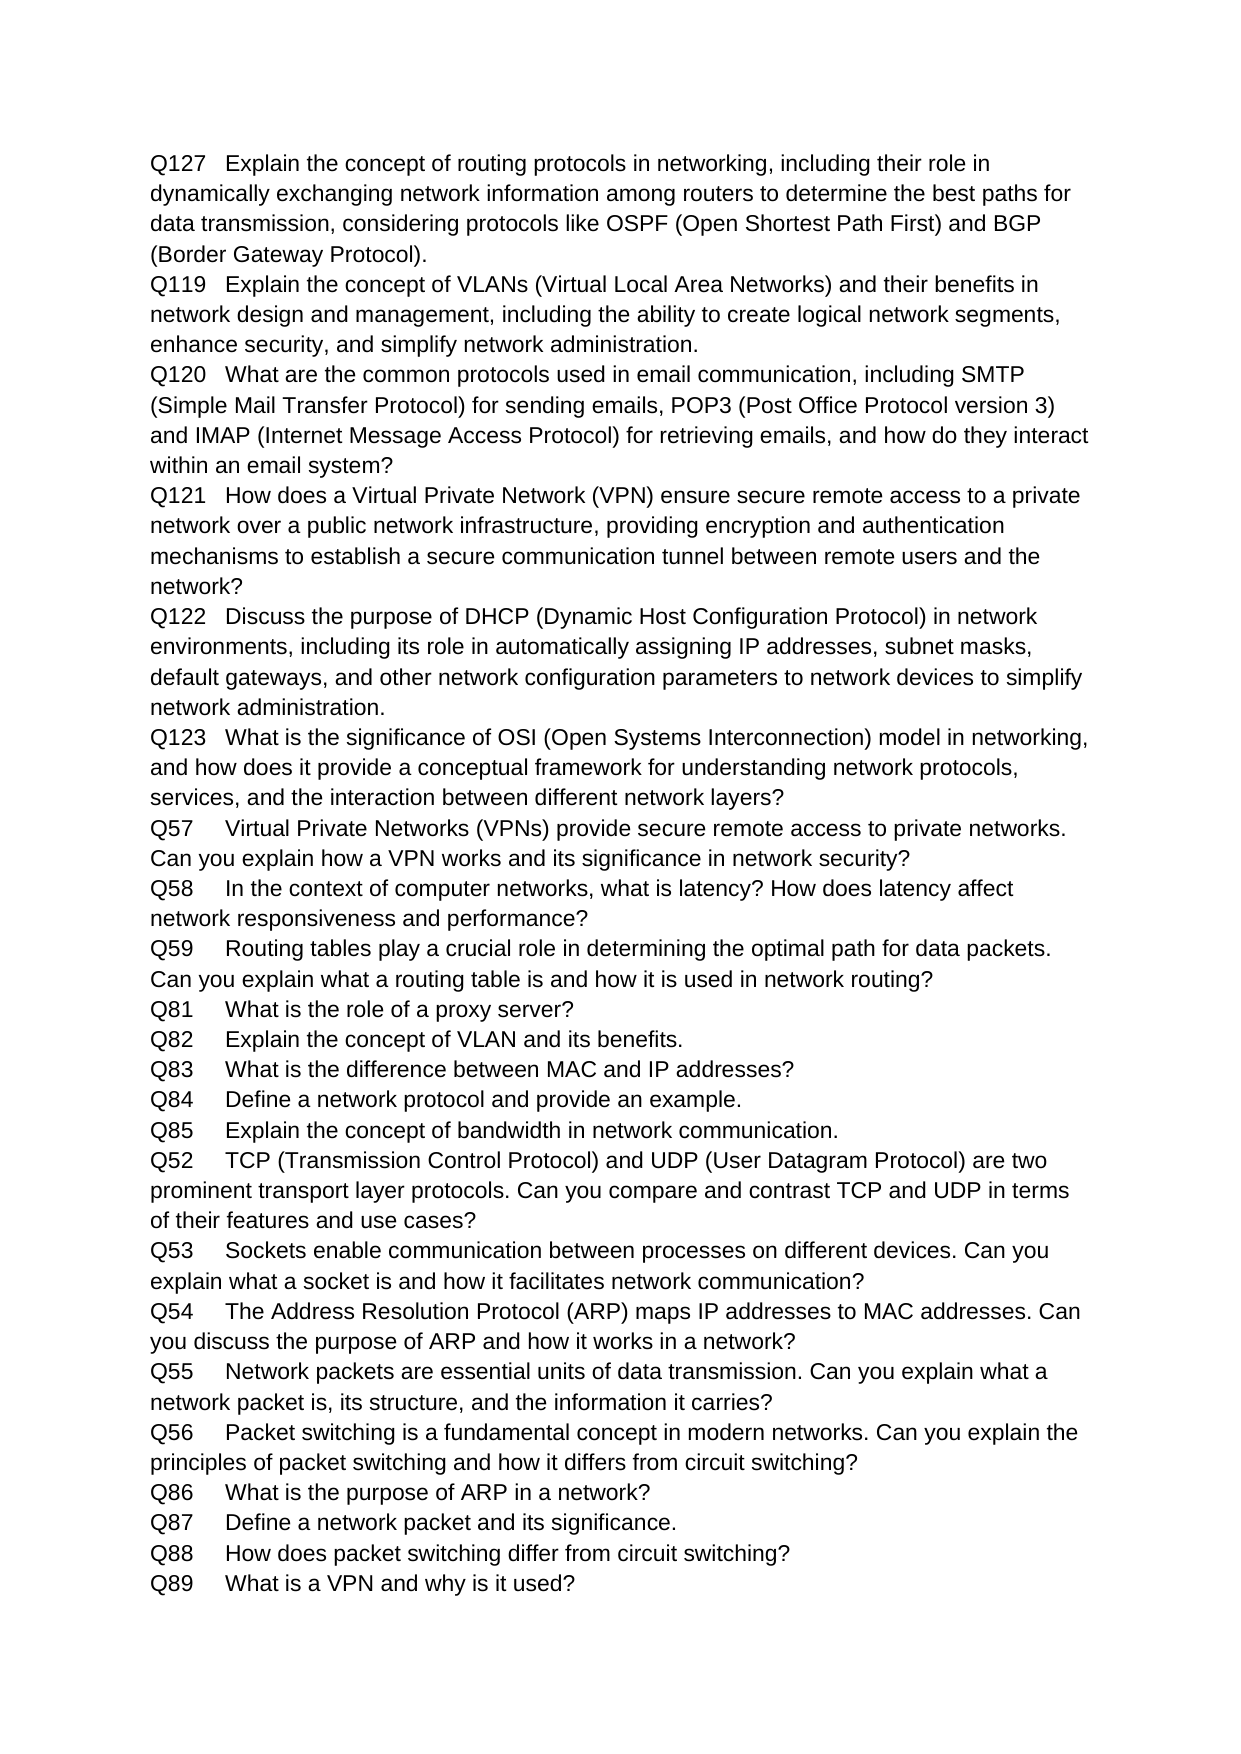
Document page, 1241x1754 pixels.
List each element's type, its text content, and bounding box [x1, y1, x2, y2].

text Q55 Network packets are essential units of data transmission. Can you explain what a network packet is, its structure, and the information it carries? [150, 1358, 1090, 1415]
text Q83 What is the difference between MAC and IP addresses? [150, 1056, 1090, 1083]
text Q54 The Address Resolution Protocol (ARP) maps IP addresses to MAC addresses. Can you discuss the purpose of ARP and how it works in a network? [150, 1298, 1090, 1354]
text Q81 What is the role of a proxy server? [150, 996, 1090, 1022]
text Q82 Explain the concept of VLAN and its benefits. [150, 1026, 1090, 1052]
text Q84 Define a network protocol and provide an example. [150, 1086, 1090, 1113]
text Q87 Define a network packet and its significance. [150, 1509, 1090, 1536]
text Q119 Explain the concept of VLANs (Virtual Local Area Networks) and their benefits in network design and management, including the ability to create logical network segments, enhance security, and simplify network administration. [150, 271, 1090, 358]
text Q88 How does packet switching differ from circuit switching? [150, 1539, 1090, 1566]
text Q121 How does a Virtual Private Network (VPN) ensure secure remote access to a private network over a public network infrastructure, providing encryption and authentication mechanisms to establish a secure communication tunnel between remote users and the network? [150, 482, 1090, 599]
text Q85 Explain the concept of bandwidth in network communication. [150, 1117, 1090, 1143]
text Q56 Packet switching is a fundamental concept in modern networks. Can you explain the principles of packet switching and how it differs from circuit switching? [150, 1419, 1090, 1475]
text Q123 What is the significance of OSI (Open Systems Interconnection) model in networking, and how does it provide a conceptual framework for understanding network protocols, services, and the interaction between different network layers? [150, 724, 1090, 811]
text Q122 Discuss the purpose of DHCP (Dynamic Host Configuration Protocol) in network environments, including its role in automatically assigning IP addresses, subnet masks, default gateways, and other network configuration parameters to network devices to simplify network administration. [150, 603, 1090, 720]
text Q57 Virtual Private Networks (VPNs) provide secure remote access to private networks. Can you explain how a VPN works and its significance in network security? [150, 814, 1090, 871]
text Q58 In the context of computer networks, what is latency? How does latency affect network responsiveness and performance? [150, 875, 1090, 932]
text Q52 TCP (Transmission Control Protocol) and UDP (User Datagram Protocol) are two prominent transport layer protocols. Can you compare and contrast TCP and UDP in terms of their features and use cases? [150, 1147, 1090, 1234]
text Q53 Sockets enable communication between processes on different devices. Can you explain what a socket is and how it facilitates network communication? [150, 1237, 1090, 1294]
text Q86 What is the purpose of ARP in a network? [150, 1479, 1090, 1506]
text Q120 What are the common protocols used in email communication, including SMTP (Simple Mail Transfer Protocol) for sending emails, POP3 (Post Office Protocol version 3) and IMAP (Internet Message Access Protocol) for retrieving emails, and how do they interact within an email system? [150, 361, 1090, 478]
text Q127 Explain the concept of routing protocols in networking, including their role in dynamically exchanging network information among routers to determine the best paths for data transmission, considering protocols like OSPF (Open Shortest Path First) and BGP (Border Gateway Protocol). [150, 150, 1090, 267]
text Q89 What is a VPN and why is it used? [150, 1570, 1090, 1596]
text Q59 Routing tables play a crucial role in determining the optimal path for data packets. Can you explain what a routing table is and how it is used in network routing? [150, 935, 1090, 992]
